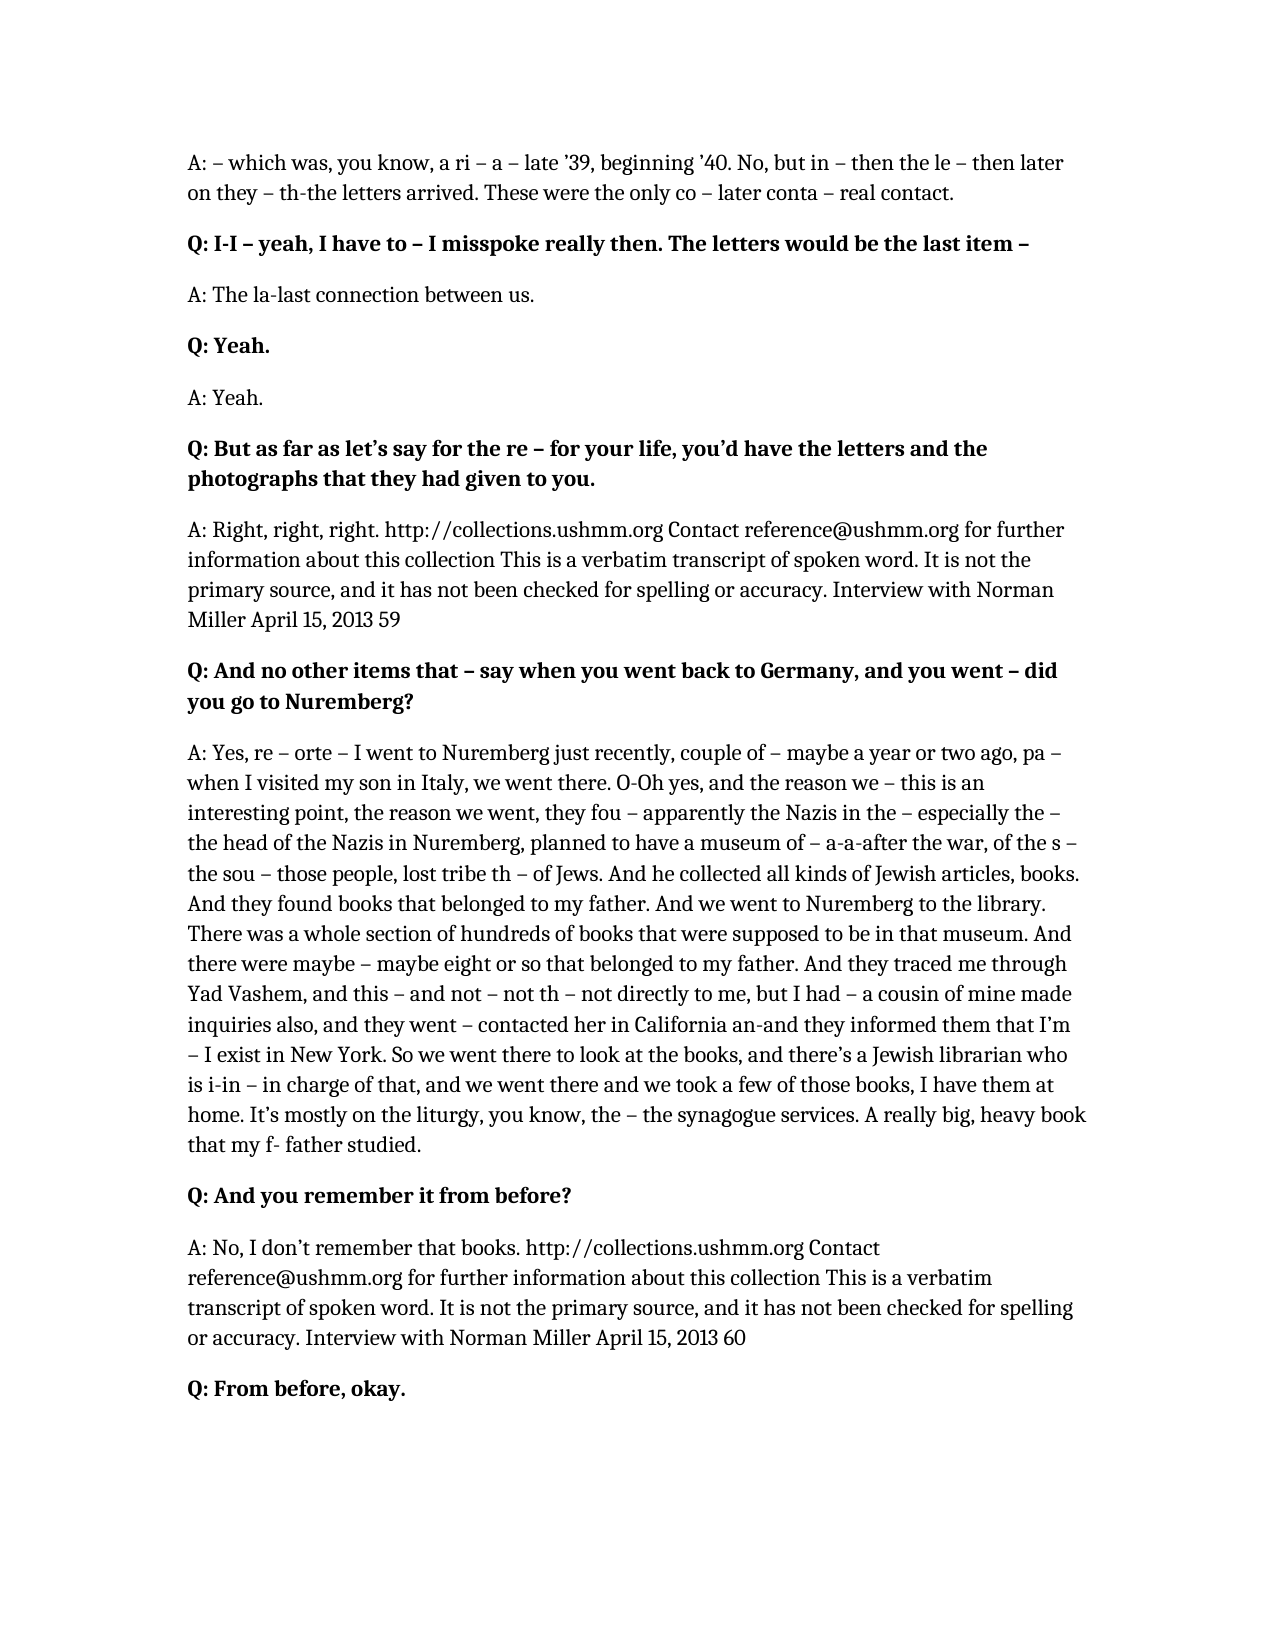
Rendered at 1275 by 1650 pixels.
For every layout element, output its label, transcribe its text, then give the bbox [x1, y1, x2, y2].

text Q: From before, okay. [187, 1376, 1087, 1402]
text A: Yes, re – orte – I went to Nuremberg just recently, couple of – maybe a year or two ago, pa – when I visited my son in Italy, we went there. O-Oh yes, and the reason we – this is an interesting point, the reason we went, they fou – apparently the Nazis in the – especially the – the head of the Nazis in Nuremberg, planned to have a museum of – a-a-after the war, of the s – the sou – those people, lost tribe th – of Jews. And he collected all kinds of Jewish articles, books. And they found books that belonged to my father. And we went to Nuremberg to the library. There was a whole section of hundreds of books that were supposed to be in that museum. And there were maybe – maybe eight or so that belonged to my father. And they traced me through Yad Vashem, and this – and not – not th – not directly to me, but I had – a cousin of mine made inquiries also, and they went – contacted her in California an-and they informed them that I’m – I exist in New York. So we went there to look at the books, and there’s a Jewish librarian who is i-in – in charge of that, and we went there and we took a few of those books, I have them at home. It’s mostly on the liturgy, you know, the – the synagogue services. A really big, heavy book that my f- father studied. [187, 739, 1087, 1159]
text A: – which was, you know, a ri – a – late ’39, beginning ’40. No, but in – then the le – then later on they – th-the letters arrived. These were the only co – later conta – real contact. [187, 150, 1087, 207]
text A: Yeah. [187, 384, 1087, 411]
text A: Right, right, right. http://collections.ushmm.org Contact reference@ushmm.org for further information about this collection This is a verbatim transcript of spoken word. It is not the primary source, and it has not been checked for spelling or accuracy. Interview with Norman Miller April 15, 2013 59 [187, 517, 1087, 634]
text A: No, I don’t remember that books. http://collections.ushmm.org Contact reference@ushmm.org for further information about this collection This is a verbatim transcript of spoken word. It is not the primary source, and it has not been checked for spelling or accuracy. Interview with Norman Miller April 15, 2013 60 [187, 1234, 1087, 1351]
text Q: I-I – yeah, I have to – I misspoke really then. The letters would be the last item – [187, 231, 1087, 258]
text Q: Yeah. [187, 333, 1087, 360]
text Q: And you remember it from before? [187, 1183, 1087, 1210]
text A: The la-last connection between us. [187, 282, 1087, 309]
text Q: And no other items that – say when you went back to Germany, and you went – did you go to Nuremberg? [187, 658, 1087, 715]
text Q: But as far as let’s say for the re – for your life, you’d have the letters and the photographs that they had given to you. [187, 435, 1087, 492]
